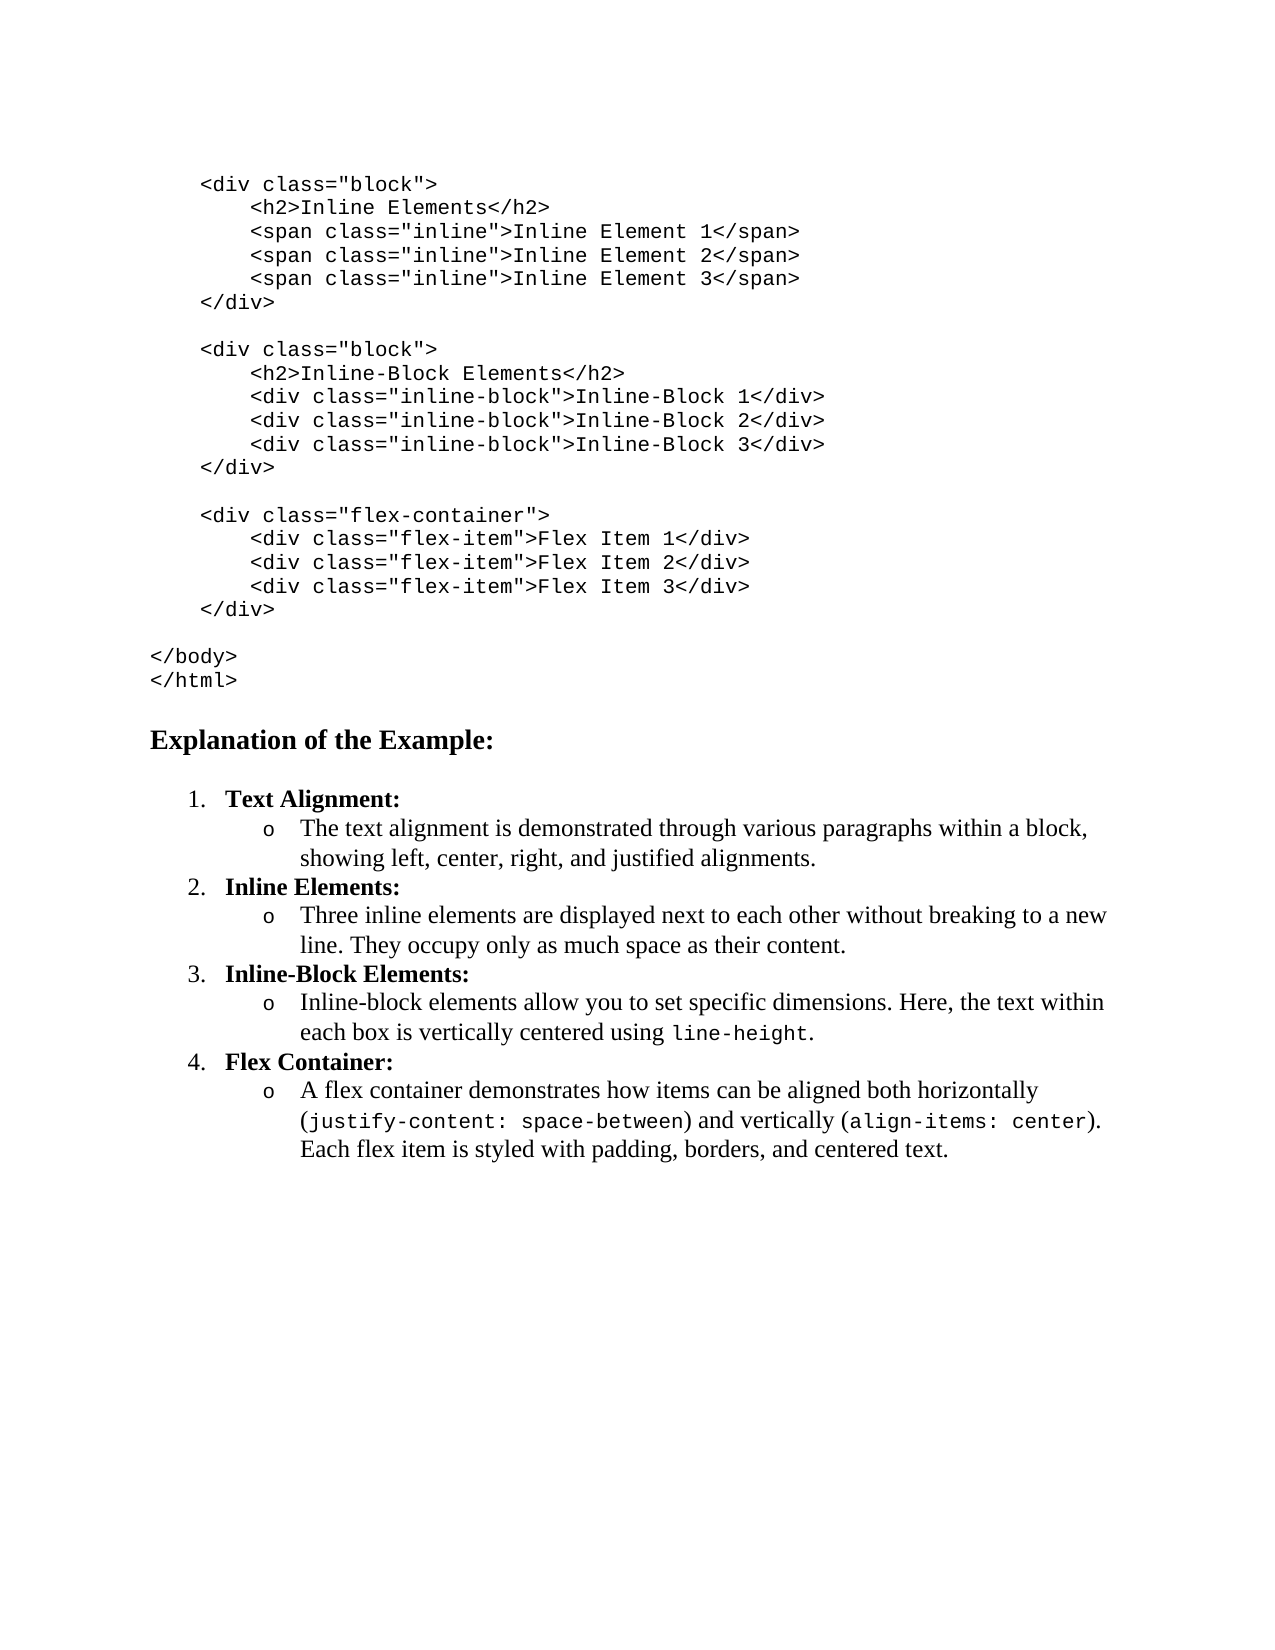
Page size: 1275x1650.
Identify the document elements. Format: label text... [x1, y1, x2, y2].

list Three inline elements are displayed next to each other without breaking to a new line. They occupy only as much space as their content. [262, 900, 1125, 959]
text <div class="block"> [150, 339, 1125, 363]
list The text alignment is demonstrated through various paragraphs within a block, showing left, center, right, and justified alignments. [262, 813, 1125, 872]
text <div class="flex-item">Flex Item 2</div> [150, 552, 1125, 576]
list Inline Elements: [187, 872, 1125, 900]
text <div class="flex-item">Flex Item 1</div> [150, 528, 1125, 552]
text </body> [150, 647, 1125, 670]
text <span class="inline">Inline Element 3</span> [150, 268, 1125, 292]
text <div class="block"> [150, 174, 1125, 197]
text <h2>Inline-Block Elements</h2> [150, 363, 1125, 386]
text Explanation of the Example: [150, 723, 1125, 755]
text </div> [150, 292, 1125, 316]
text </div> [150, 599, 1125, 623]
text <h2>Inline Elements</h2> [150, 197, 1125, 221]
text <div class="inline-block">Inline-Block 1</div> [150, 386, 1125, 410]
text <span class="inline">Inline Element 1</span> [150, 221, 1125, 244]
list A flex container demonstrates how items can be aligned both horizontally (justify-content: space-between) and vertically (align-items: center). Each flex item is styled with padding, borders, and centered text. [262, 1075, 1125, 1163]
list Inline-Block Elements: [187, 959, 1125, 987]
text <div class="inline-block">Inline-Block 3</div> [150, 434, 1125, 457]
text </div> [150, 457, 1125, 481]
text <span class="inline">Inline Element 2</span> [150, 244, 1125, 268]
list Text Alignment: [187, 784, 1125, 813]
text <div class="flex-item">Flex Item 3</div> [150, 576, 1125, 599]
list Inline-block elements allow you to set specific dimensions. Here, the text within each box is vertically centered using line-height. [262, 987, 1125, 1047]
text <div class="flex-container"> [150, 505, 1125, 528]
text <div class="inline-block">Inline-Block 2</div> [150, 410, 1125, 434]
text </html> [150, 670, 1125, 694]
list Flex Container: [187, 1047, 1125, 1075]
